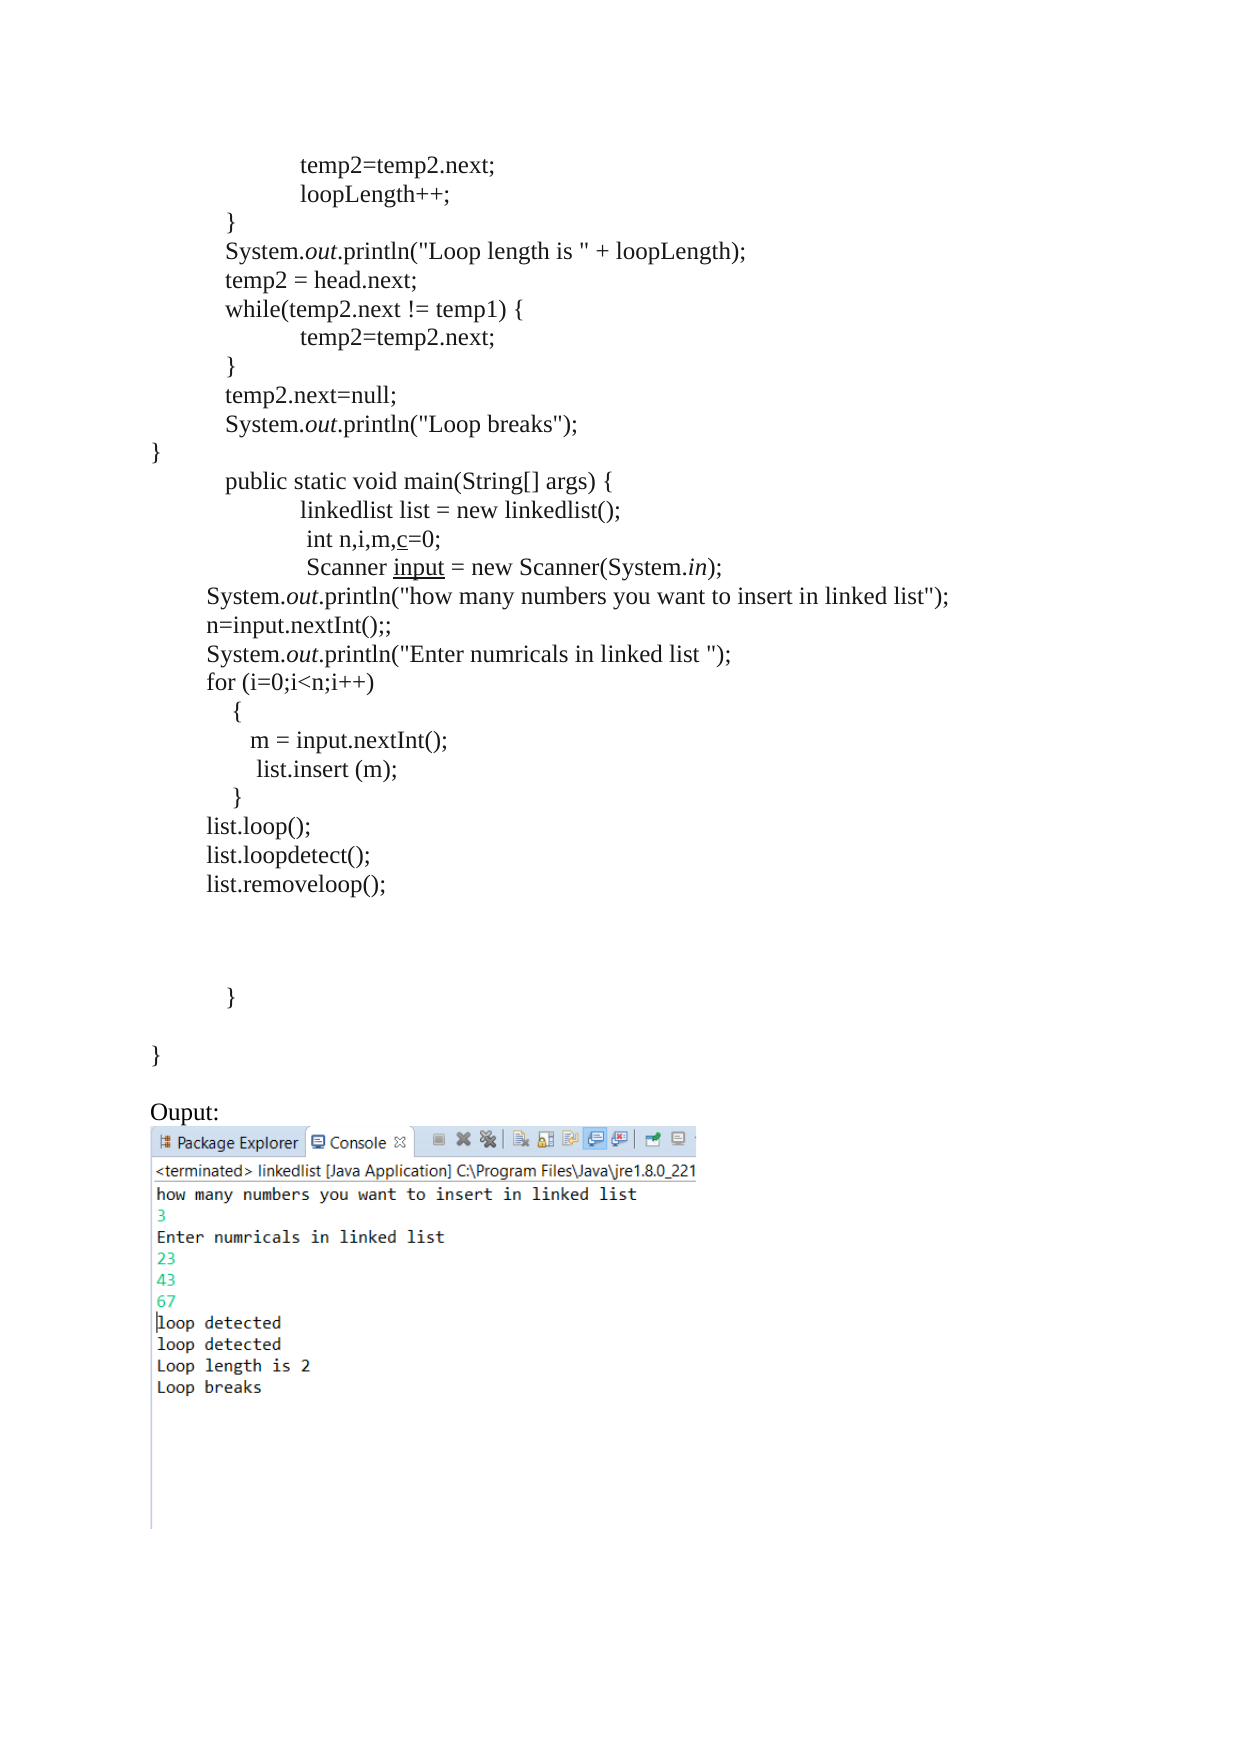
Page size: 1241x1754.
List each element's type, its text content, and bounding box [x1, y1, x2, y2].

text temp2=temp2.next; [150, 322, 1090, 351]
text temp2 = head.next; [150, 265, 1090, 294]
text list.insert (m); [150, 754, 1090, 782]
text public static void main(String[] args) { [150, 466, 1090, 495]
text list.removeloop(); [150, 869, 1090, 897]
text } [150, 207, 1090, 236]
text } [150, 782, 1090, 811]
text while(temp2.next != temp1) { [150, 294, 1090, 322]
text } [150, 982, 1090, 1011]
text } [150, 1040, 1090, 1068]
text } [150, 351, 1090, 380]
text Scanner input = new Scanner(System.in); [150, 552, 1090, 581]
text for (i=0;i<n;i++) [150, 667, 1090, 696]
text list.loopdetect(); [150, 840, 1090, 869]
text m = input.nextInt(); [150, 725, 1090, 754]
text list.loop(); [150, 811, 1090, 840]
text loopLength++; [150, 179, 1090, 207]
picture [150, 1126, 697, 1529]
text System.out.println("Loop breaks"); [150, 409, 1090, 437]
text linkedlist list = new linkedlist(); [150, 495, 1090, 524]
text } [150, 437, 1090, 466]
text { [150, 696, 1090, 725]
text n=input.nextInt();; [150, 610, 1090, 639]
text System.out.println("how many numbers you want to insert in linked list"); [150, 581, 1090, 610]
text System.out.println("Loop length is " + loopLength); [150, 236, 1090, 265]
text temp2=temp2.next; [150, 150, 1090, 179]
text temp2.next=null; [150, 380, 1090, 409]
text System.out.println("Enter numricals in linked list "); [150, 639, 1090, 667]
text Ouput: [150, 1097, 1090, 1126]
text int n,i,m,c=0; [150, 524, 1090, 552]
